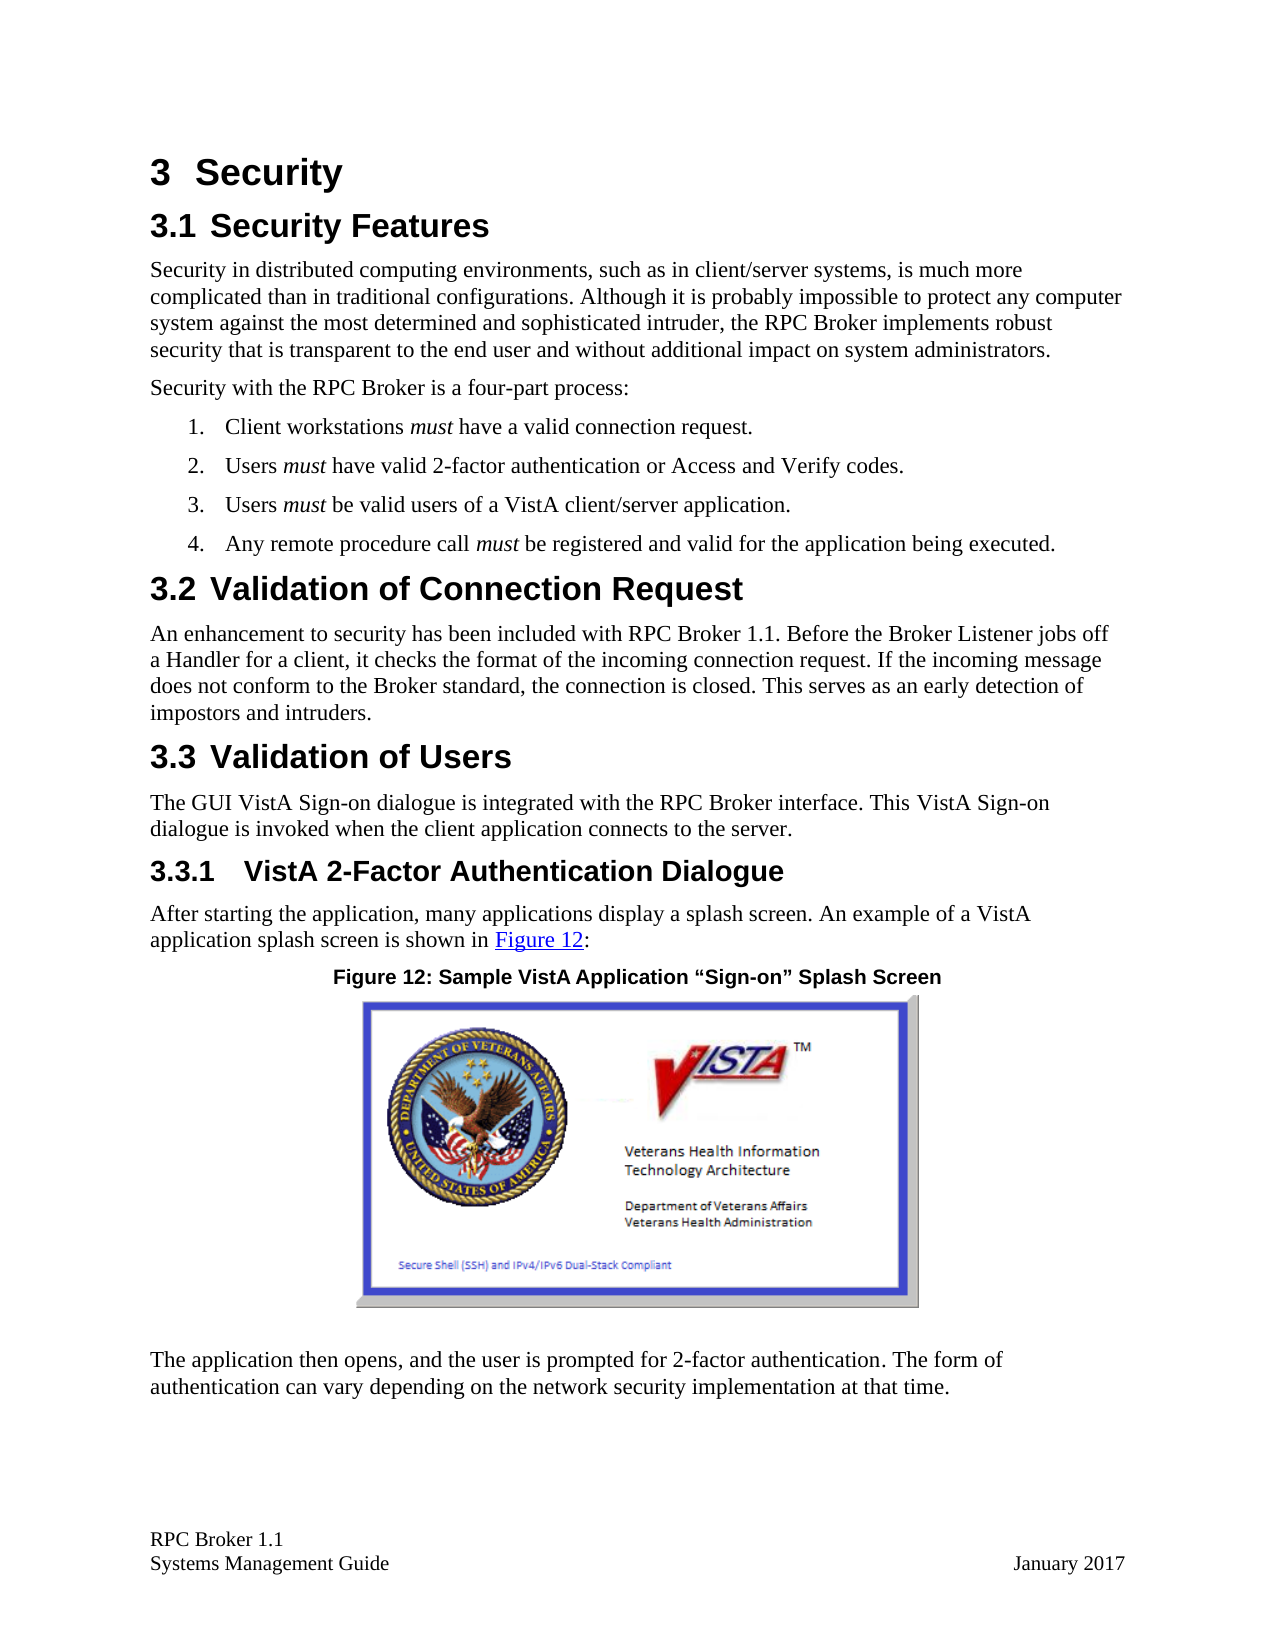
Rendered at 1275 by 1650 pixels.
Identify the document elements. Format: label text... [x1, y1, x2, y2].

text Security with the RPC Broker is a four-part process: [150, 374, 1125, 401]
list Client workstations must have a valid connection request. [187, 413, 1125, 440]
picture [356, 995, 919, 1308]
text The application then opens, and the user is prompted for 2-factor authentication. The form of authentication can vary depending on the network security implementation at that time. [150, 1347, 1125, 1399]
text Figure 12: Sample VistA Application “Sign-on” Splash Screen [150, 965, 1125, 989]
text After starting the application, many applications display a splash screen. An example of a VistA application splash screen is shown in Figure 12: [150, 900, 1125, 952]
list Users must be valid users of a VistA client/server application. [187, 491, 1125, 517]
subtitle Validation of Connection Request [150, 569, 1125, 607]
subtitle Validation of Users [150, 738, 1125, 776]
list Users must have valid 2-factor authentication or Access and Verify codes. [187, 452, 1125, 478]
list Any remote procedure call must be registered and valid for the application being executed. [187, 530, 1125, 556]
text Security in distributed computing environments, such as in client/server systems, is much more complicated than in traditional configurations. Although it is probably impossible to protect any computer system against the most determined and sophisticated intruder, the RPC Broker implements robust security that is transparent to the end user and without additional impact on system administrators. [150, 257, 1125, 362]
text The GUI VistA Sign-on dialogue is integrated with the RPC Broker interface. This VistA Sign-on dialogue is invoked when the client application connects to the server. [150, 788, 1125, 841]
text An enhancement to security has been included with RPC Broker 1.1. Before the Broker Listener jobs off a Handler for a client, it checks the format of the incoming connection request. If the incoming message does not conform to the Broker standard, the connection is closed. This serves as an early detection of impostors and intruders. [150, 620, 1125, 725]
subtitle Security [150, 150, 1125, 193]
subtitle Security Features [150, 206, 1125, 244]
subtitle VistA 2-Factor Authentication Dialogue [150, 854, 1125, 887]
